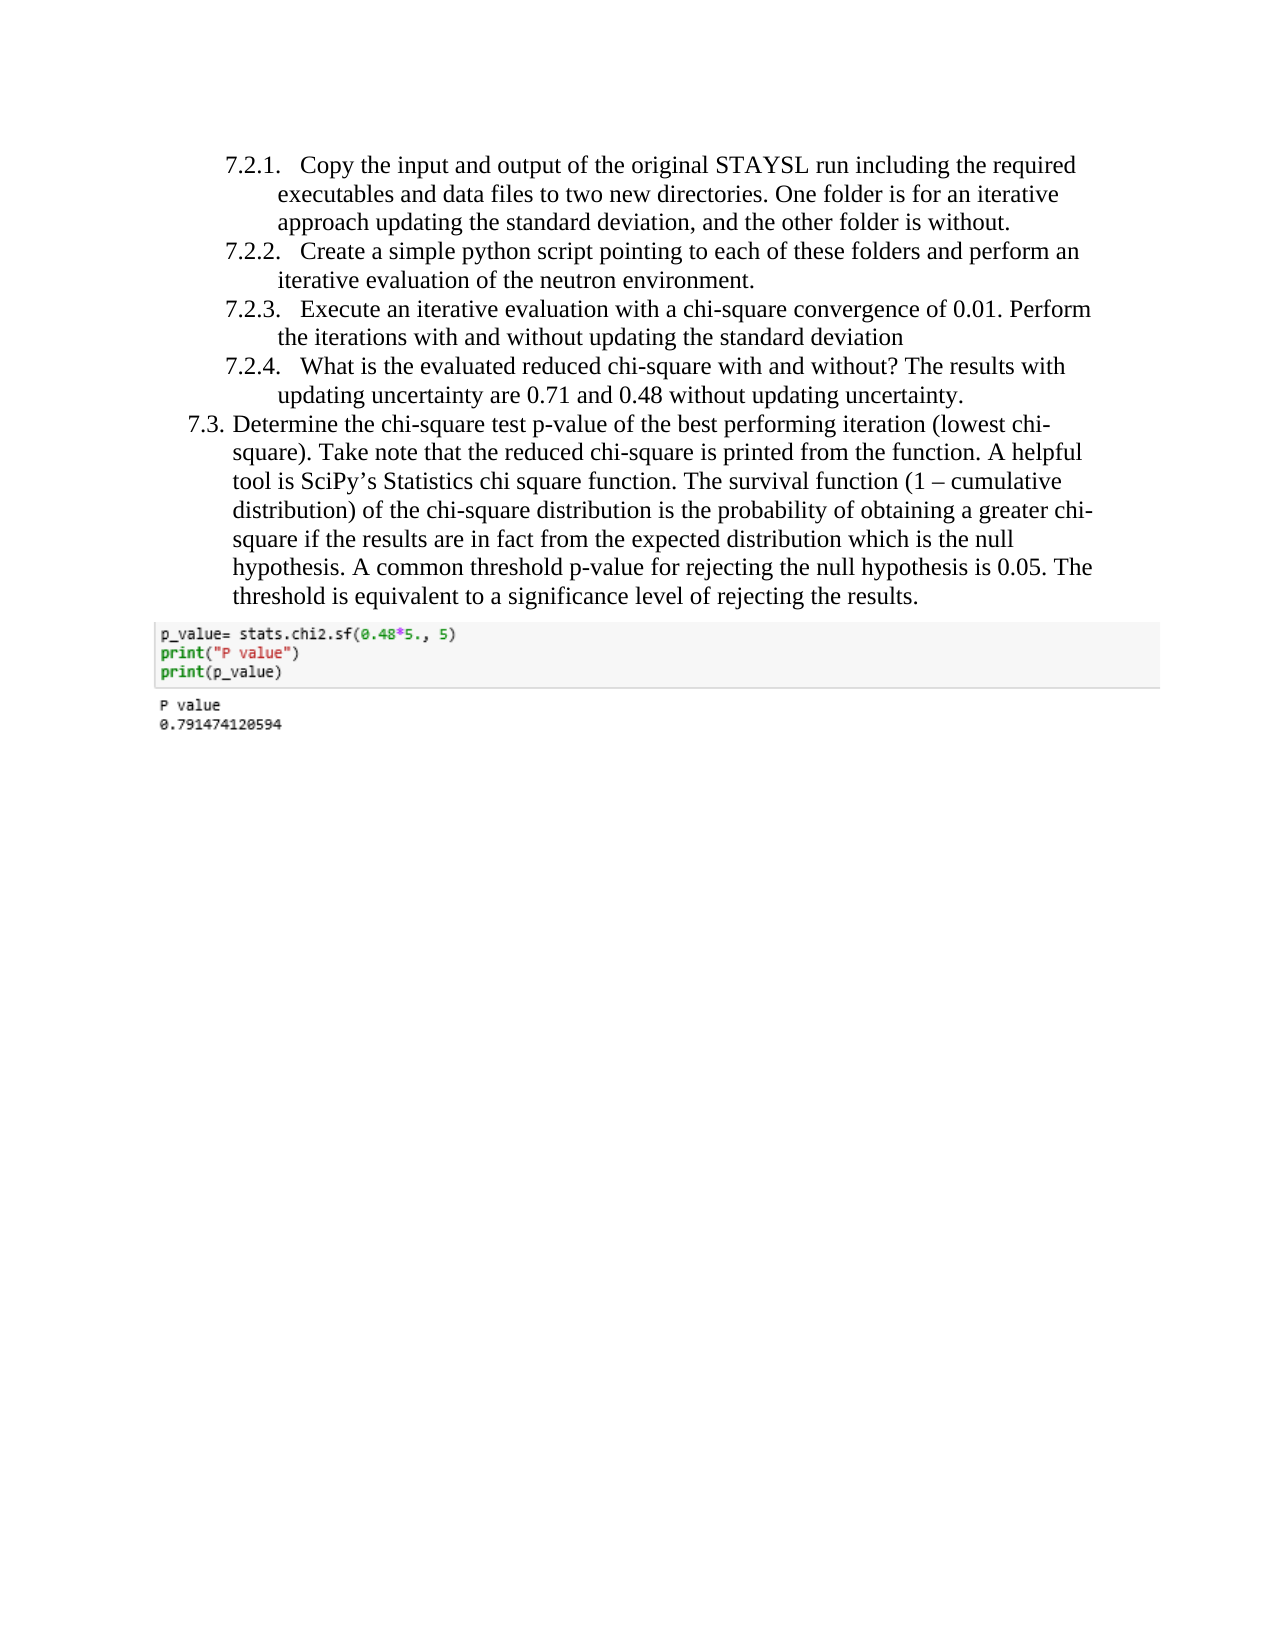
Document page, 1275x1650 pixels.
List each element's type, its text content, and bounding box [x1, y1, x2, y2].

picture [150, 622, 1160, 737]
list Create a simple python script pointing to each of these folders and perform an iterative evaluation of the neutron environment. [225, 236, 1125, 294]
list Determine the chi-square test p-value of the best performing iteration (lowest chi-square). Take note that the reduced chi-square is printed from the function. A helpful tool is SciPy’s Statistics chi square function. The survival function (1 – cumulative distribution) of the chi-square distribution is the probability of obtaining a greater chi-square if the results are in fact from the expected distribution which is the null hypothesis. A common threshold p-value for rejecting the null hypothesis is 0.05. The threshold is equivalent to a significance level of rejecting the results. [187, 409, 1125, 610]
list What is the evaluated reduced chi-square with and without? The results with updating uncertainty are 0.71 and 0.48 without updating uncertainty. [225, 351, 1125, 409]
list Copy the input and output of the original STAYSL run including the required executables and data files to two new directories. One folder is for an iterative approach updating the standard deviation, and the other folder is without. [225, 150, 1125, 236]
list Execute an iterative evaluation with a chi-square convergence of 0.01. Perform the iterations with and without updating the standard deviation [225, 294, 1125, 351]
